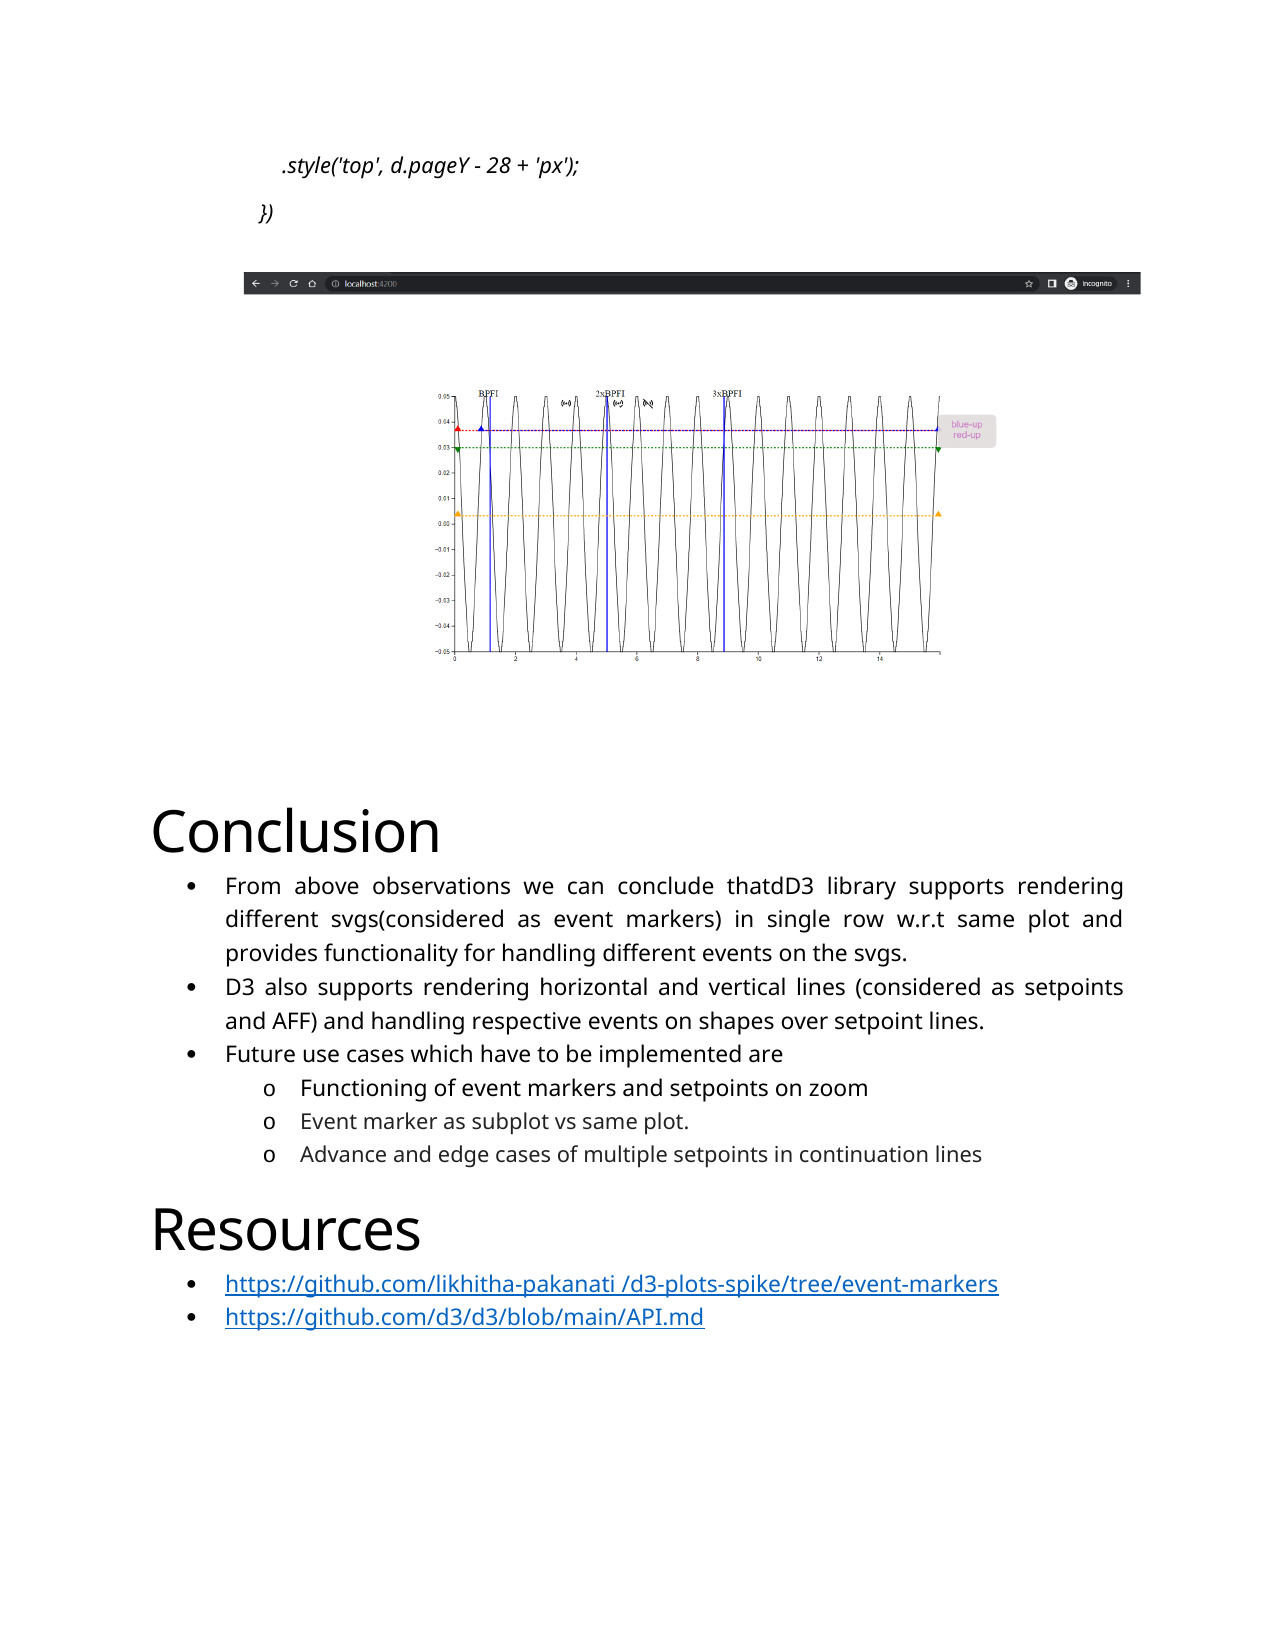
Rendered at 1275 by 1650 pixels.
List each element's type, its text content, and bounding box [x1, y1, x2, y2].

title Resources [150, 1188, 1125, 1268]
text }) [225, 196, 1125, 226]
text .style('top', d.pageY - 28 + 'px'); [225, 150, 1125, 180]
list D3 also supports rendering horizontal and vertical lines (considered as setpoints and AFF) and handling respective events on shapes over setpoint lines. [187, 971, 1125, 1036]
list https://github.com/d3/d3/blob/main/API.md [187, 1301, 1125, 1333]
list Functioning of event markers and setpoints on zoom [262, 1072, 1125, 1103]
list Future use cases which have to be implemented are [187, 1038, 1125, 1070]
list https://github.com/likhitha-pakanati /d3-plots-spike/tree/event-markers [187, 1268, 1125, 1299]
list From above observations we can conclude thatdD3 library supports rendering different svgs(considered as event markers) in single row w.r.t same plot and provides functionality for handling different events on the svgs. [187, 870, 1125, 968]
list Event marker as subplot vs same plot. [262, 1106, 1125, 1136]
list Advance and edge cases of multiple setpoints in continuation lines [262, 1139, 1125, 1169]
title Conclusion [150, 790, 1125, 870]
